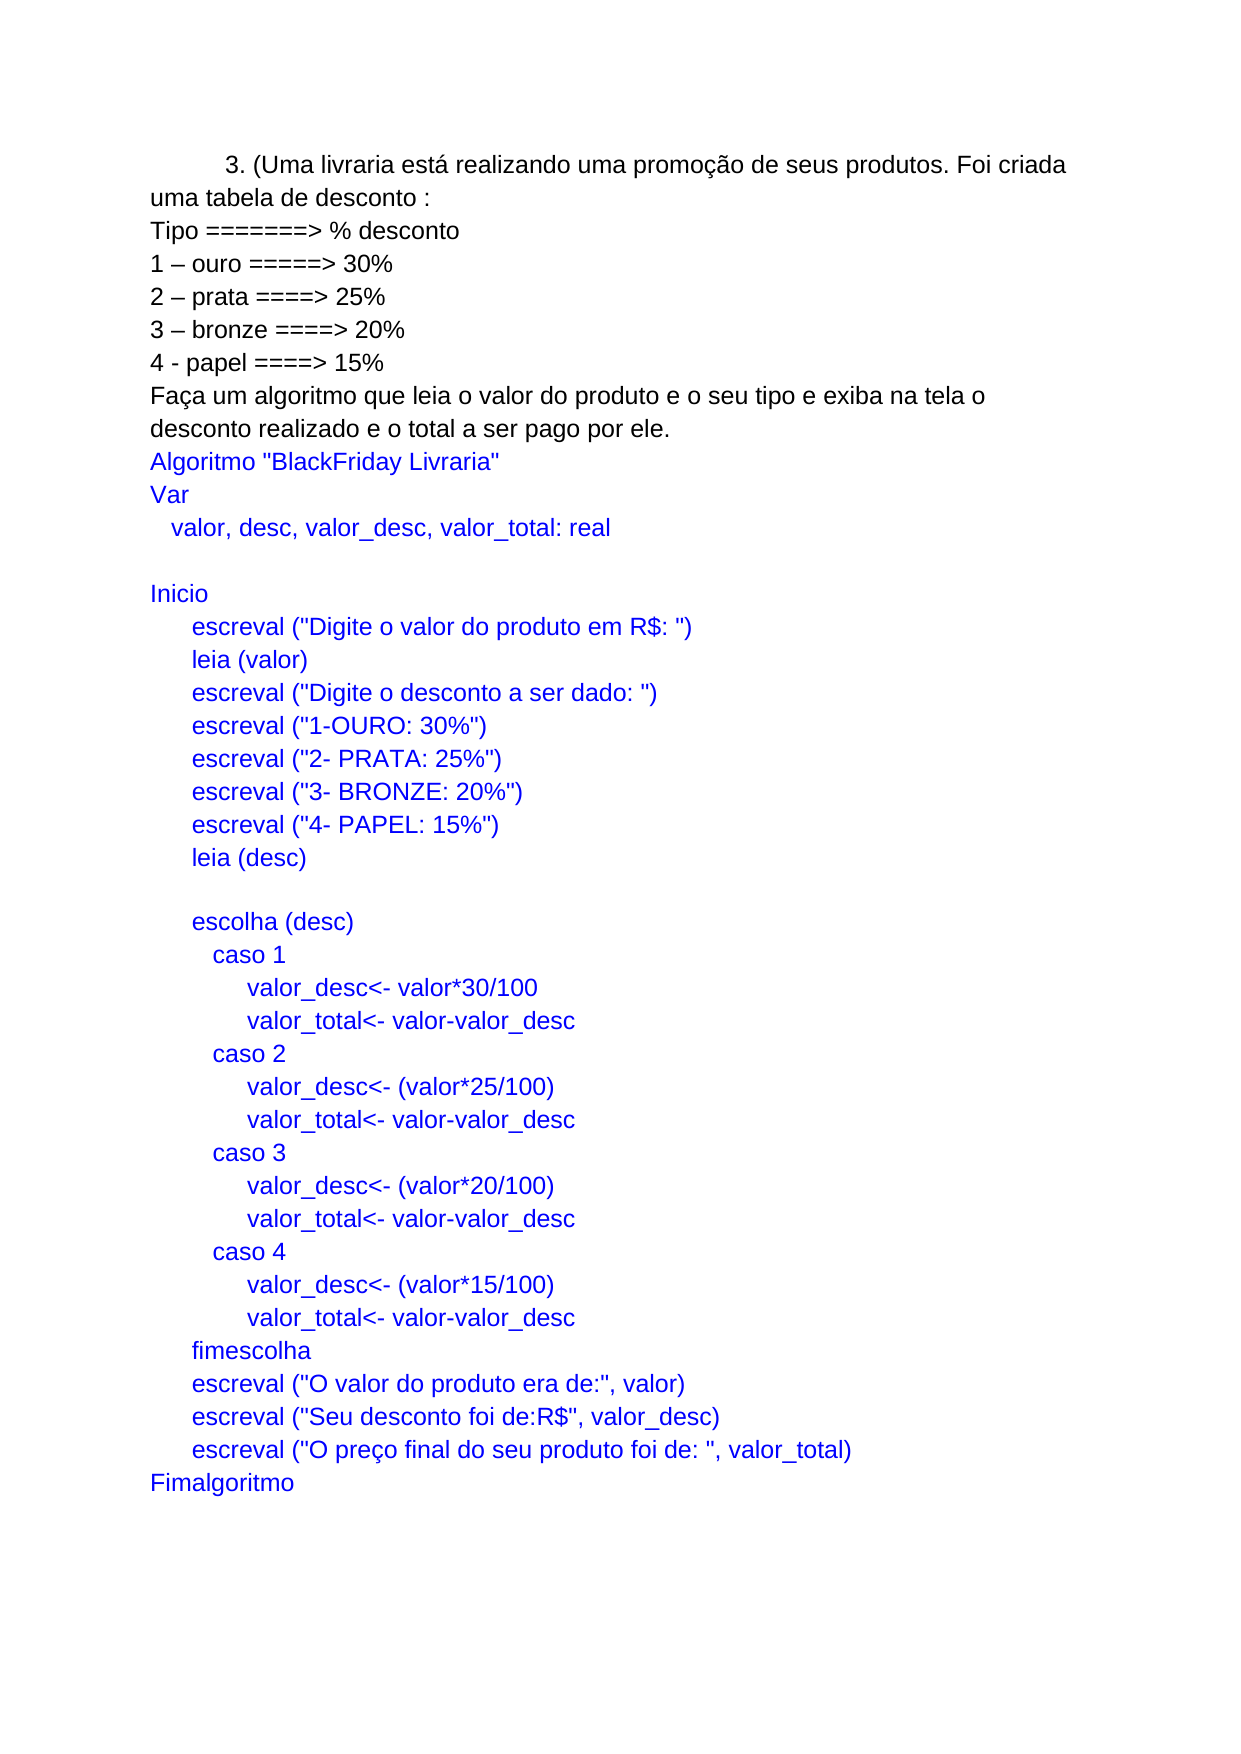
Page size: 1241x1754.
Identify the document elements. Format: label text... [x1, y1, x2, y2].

text Faça um algoritmo que leia o valor do produto e o seu tipo e exiba na tela o desconto realizado e o total a ser pago por ele. [150, 381, 1090, 443]
text caso 1 [150, 940, 1090, 968]
text valor_total<- valor-valor_desc [150, 1105, 1090, 1133]
text caso 2 [150, 1039, 1090, 1067]
text leia (desc) [150, 843, 1090, 872]
text valor, desc, valor_desc, valor_total: real [150, 513, 1090, 542]
text valor_total<- valor-valor_desc [150, 1204, 1090, 1233]
text valor_desc<- (valor*15/100) [150, 1270, 1090, 1299]
text 1 – ouro =====> 30% [150, 249, 1090, 278]
text escreval ("4- PAPEL: 15%") [150, 810, 1090, 839]
text valor_desc<- (valor*20/100) [150, 1171, 1090, 1199]
text 2 – prata ====> 25% [150, 282, 1090, 311]
text escreval ("O valor do produto era de:", valor) [150, 1369, 1090, 1398]
text escreval ("2- PRATA: 25%") [150, 744, 1090, 773]
text valor_desc<- valor*30/100 [150, 973, 1090, 1001]
text valor_total<- valor-valor_desc [150, 1303, 1090, 1332]
text leia (valor) [150, 645, 1090, 674]
text Var [150, 480, 1090, 509]
text escolha (desc) [150, 907, 1090, 935]
text Algoritmo "BlackFriday Livraria" [150, 447, 1090, 476]
text 3 – bronze ====> 20% [150, 315, 1090, 344]
text caso 3 [150, 1138, 1090, 1167]
text Tipo =======> % desconto [150, 216, 1090, 245]
text escreval ("Seu desconto foi de:R$", valor_desc) [150, 1402, 1090, 1431]
text escreval ("O preço final do seu produto foi de: ", valor_total) [150, 1435, 1090, 1464]
text escreval ("Digite o desconto a ser dado: ") [150, 678, 1090, 707]
text 4 - papel ====> 15% [150, 348, 1090, 377]
text valor_total<- valor-valor_desc [150, 1006, 1090, 1034]
text escreval ("3- BRONZE: 20%") [150, 777, 1090, 806]
text escreval ("Digite o valor do produto em R$: ") [150, 612, 1090, 641]
text valor_desc<- (valor*25/100) [150, 1072, 1090, 1101]
text fimescolha [150, 1336, 1090, 1365]
text Inicio [150, 579, 1090, 608]
text escreval ("1-OURO: 30%") [150, 711, 1090, 740]
text Fimalgoritmo [150, 1468, 1090, 1497]
text 3. (Uma livraria está realizando uma promoção de seus produtos. Foi criada uma tabela de desconto : [150, 150, 1090, 212]
text caso 4 [150, 1237, 1090, 1266]
